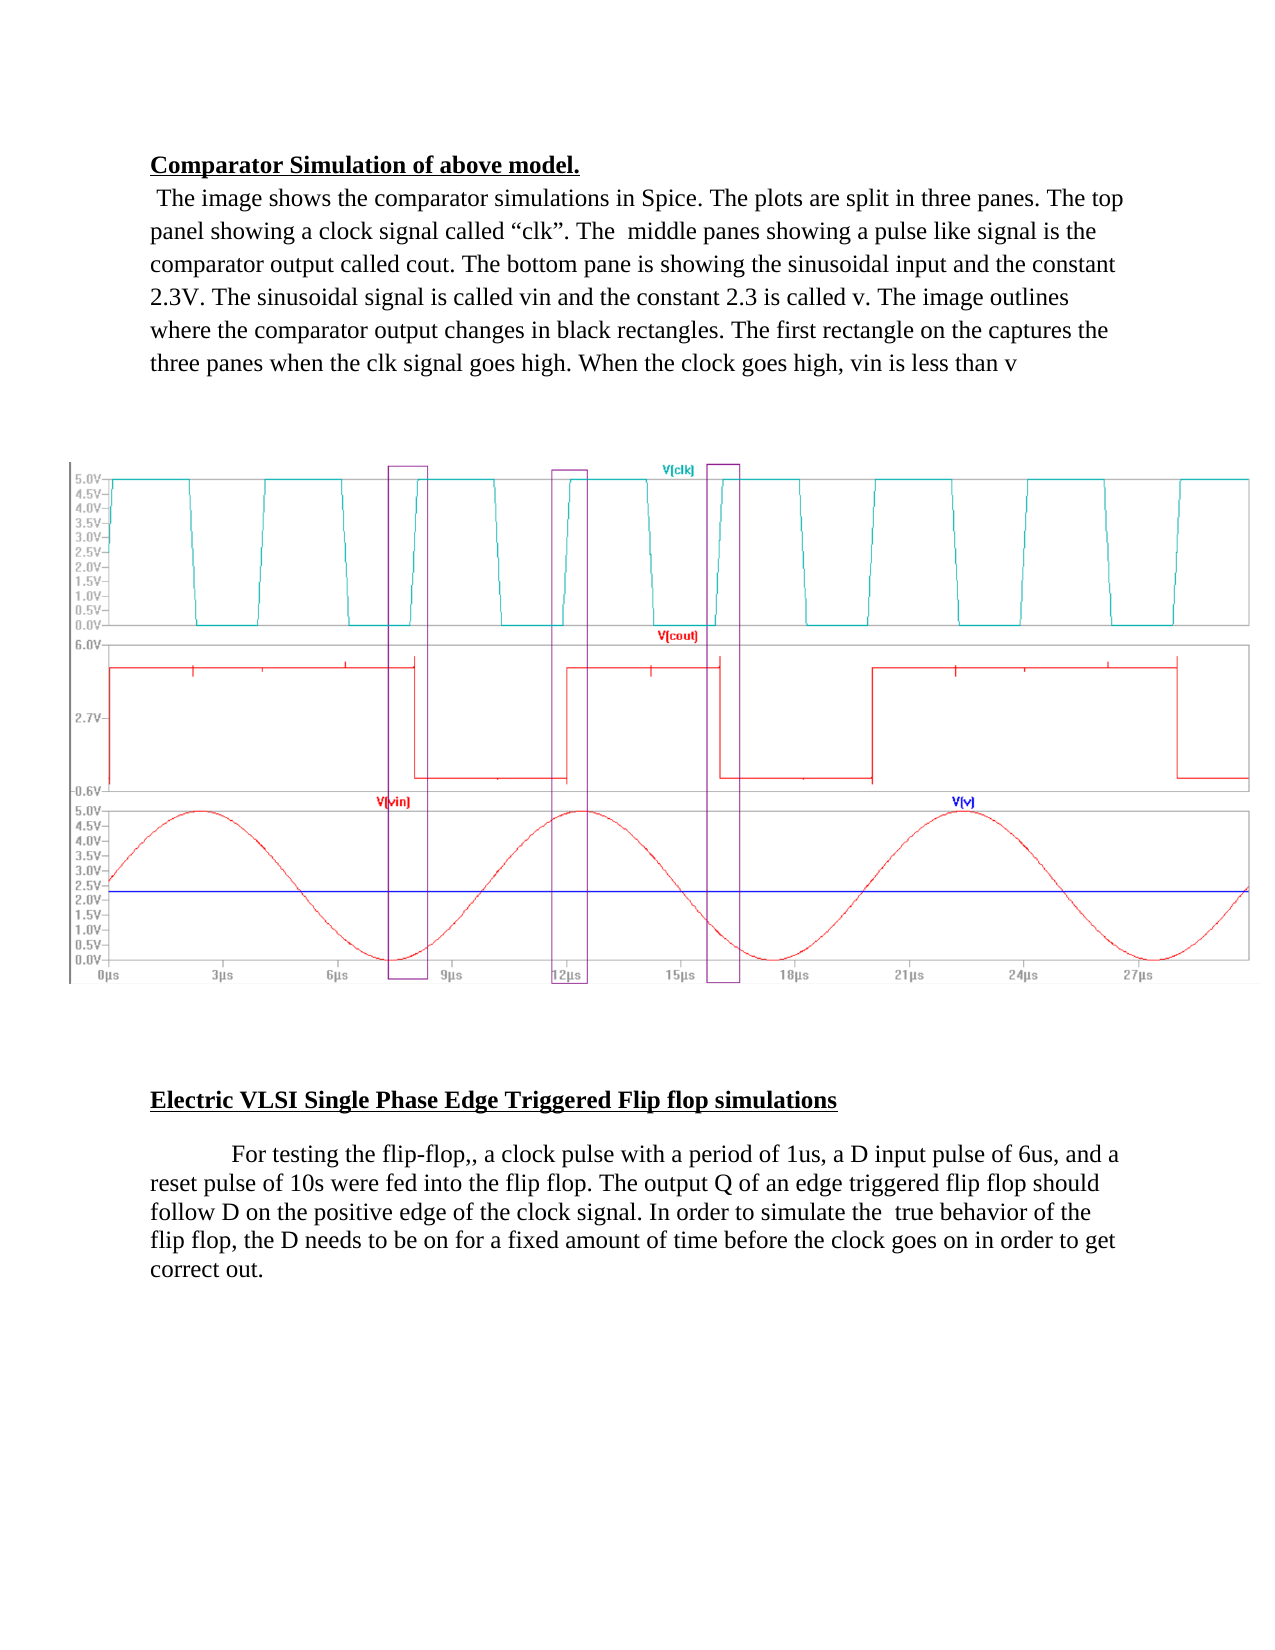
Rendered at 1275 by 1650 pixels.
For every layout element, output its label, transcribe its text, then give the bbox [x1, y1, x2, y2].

text Electric VLSI Single Phase Edge Triggered Flip flop simulations [150, 1086, 1125, 1114]
text The image shows the comparator simulations in Spice. The plots are split in three panes. The top panel showing a clock signal called “clk”. The middle panes showing a pulse like signal is the comparator output called cout. The bottom pane is showing the sinusoidal input and the constant 2.3V. The sinusoidal signal is called vin and the constant 2.3 is called v. The image outlines where the comparator output changes in black rectangles. The first rectangle on the captures the three panes when the clk signal goes high. When the clock goes high, vin is less than v [150, 183, 1125, 377]
text For testing the flip-flop,, a clock pulse with a period of 1us, a D input pulse of 6us, and a reset pulse of 10s were fed into the flip flop. The output Q of an edge triggered flip flop should follow D on the positive edge of the clock signal. In order to simulate the true behavior of the flip flop, the D needs to be on for a fixed amount of time before the clock goes on in order to get correct out. [150, 1139, 1125, 1283]
picture [67, 462, 1262, 984]
text Comparator Simulation of above model. [150, 150, 1125, 179]
